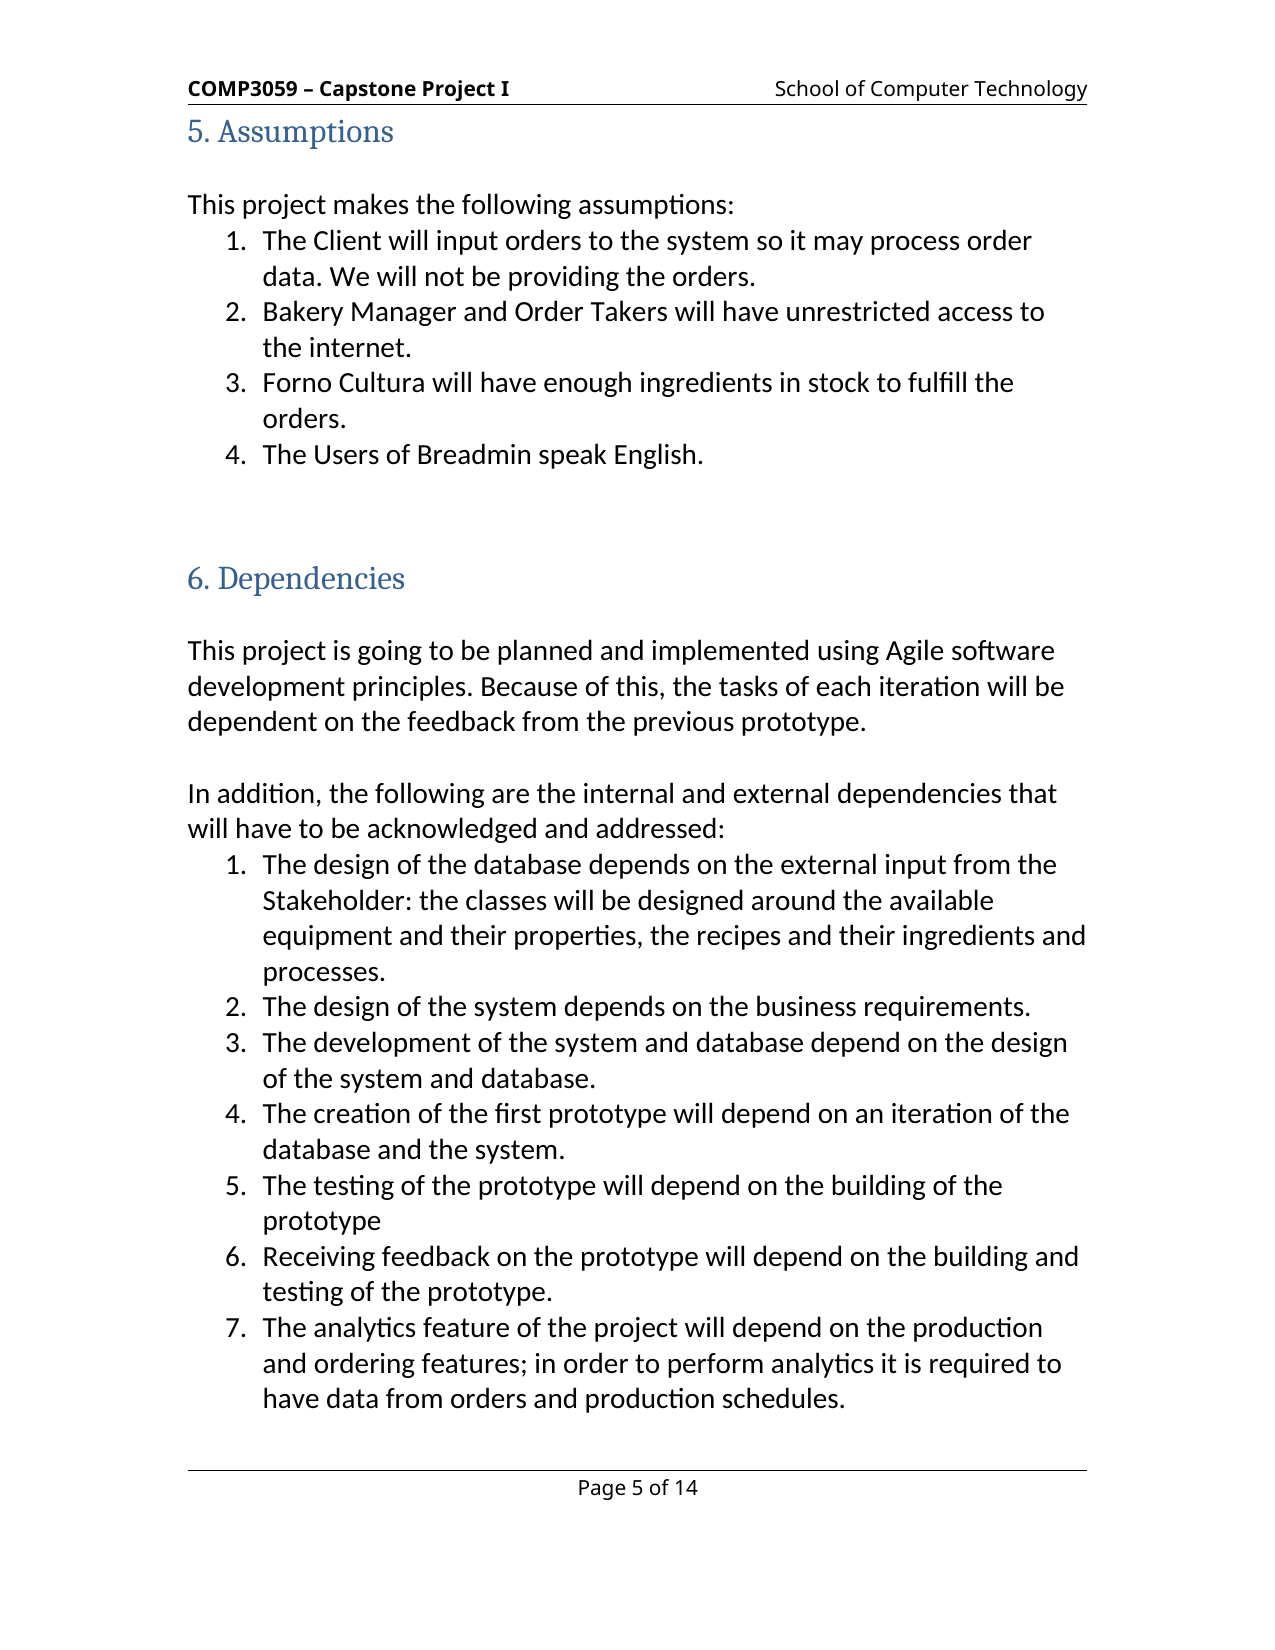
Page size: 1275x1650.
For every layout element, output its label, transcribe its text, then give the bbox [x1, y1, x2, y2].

text This project makes the following assumptions: [187, 186, 1087, 222]
list The development of the system and database depend on the design of the system and database. [225, 1024, 1087, 1095]
subtitle 5. Assumptions [187, 112, 1087, 151]
list The Users of Breadmin speak English. [225, 436, 1087, 471]
text In addition, the following are the internal and external dependencies that will have to be acknowledged and addressed: [187, 775, 1087, 846]
list Receiving feedback on the prototype will depend on the building and testing of the prototype. [225, 1238, 1087, 1309]
list Forno Cultura will have enough ingredients in stock to fulfill the orders. [225, 364, 1087, 436]
list The analytics feature of the project will depend on the production and ordering features; in order to perform analytics it is required to have data from orders and production schedules. [225, 1309, 1087, 1416]
list The design of the database depends on the external input from the Stakeholder: the classes will be designed around the available equipment and their properties, the recipes and their ingredients and processes. [225, 846, 1087, 988]
subtitle 6. Dependencies [187, 560, 1087, 598]
list The testing of the prototype will depend on the building of the prototype [225, 1167, 1087, 1238]
text This project is going to be planned and implemented using Agile software development principles. Because of this, the tasks of each iteration will be dependent on the feedback from the previous prototype. [187, 632, 1087, 739]
list The creation of the first prototype will depend on an iteration of the database and the system. [225, 1095, 1087, 1167]
list The design of the system depends on the business requirements. [225, 988, 1087, 1024]
list Bakery Manager and Order Takers will have unrestricted access to the internet. [225, 293, 1087, 364]
list The Client will input orders to the system so it may process order data. We will not be providing the orders. [225, 222, 1087, 293]
